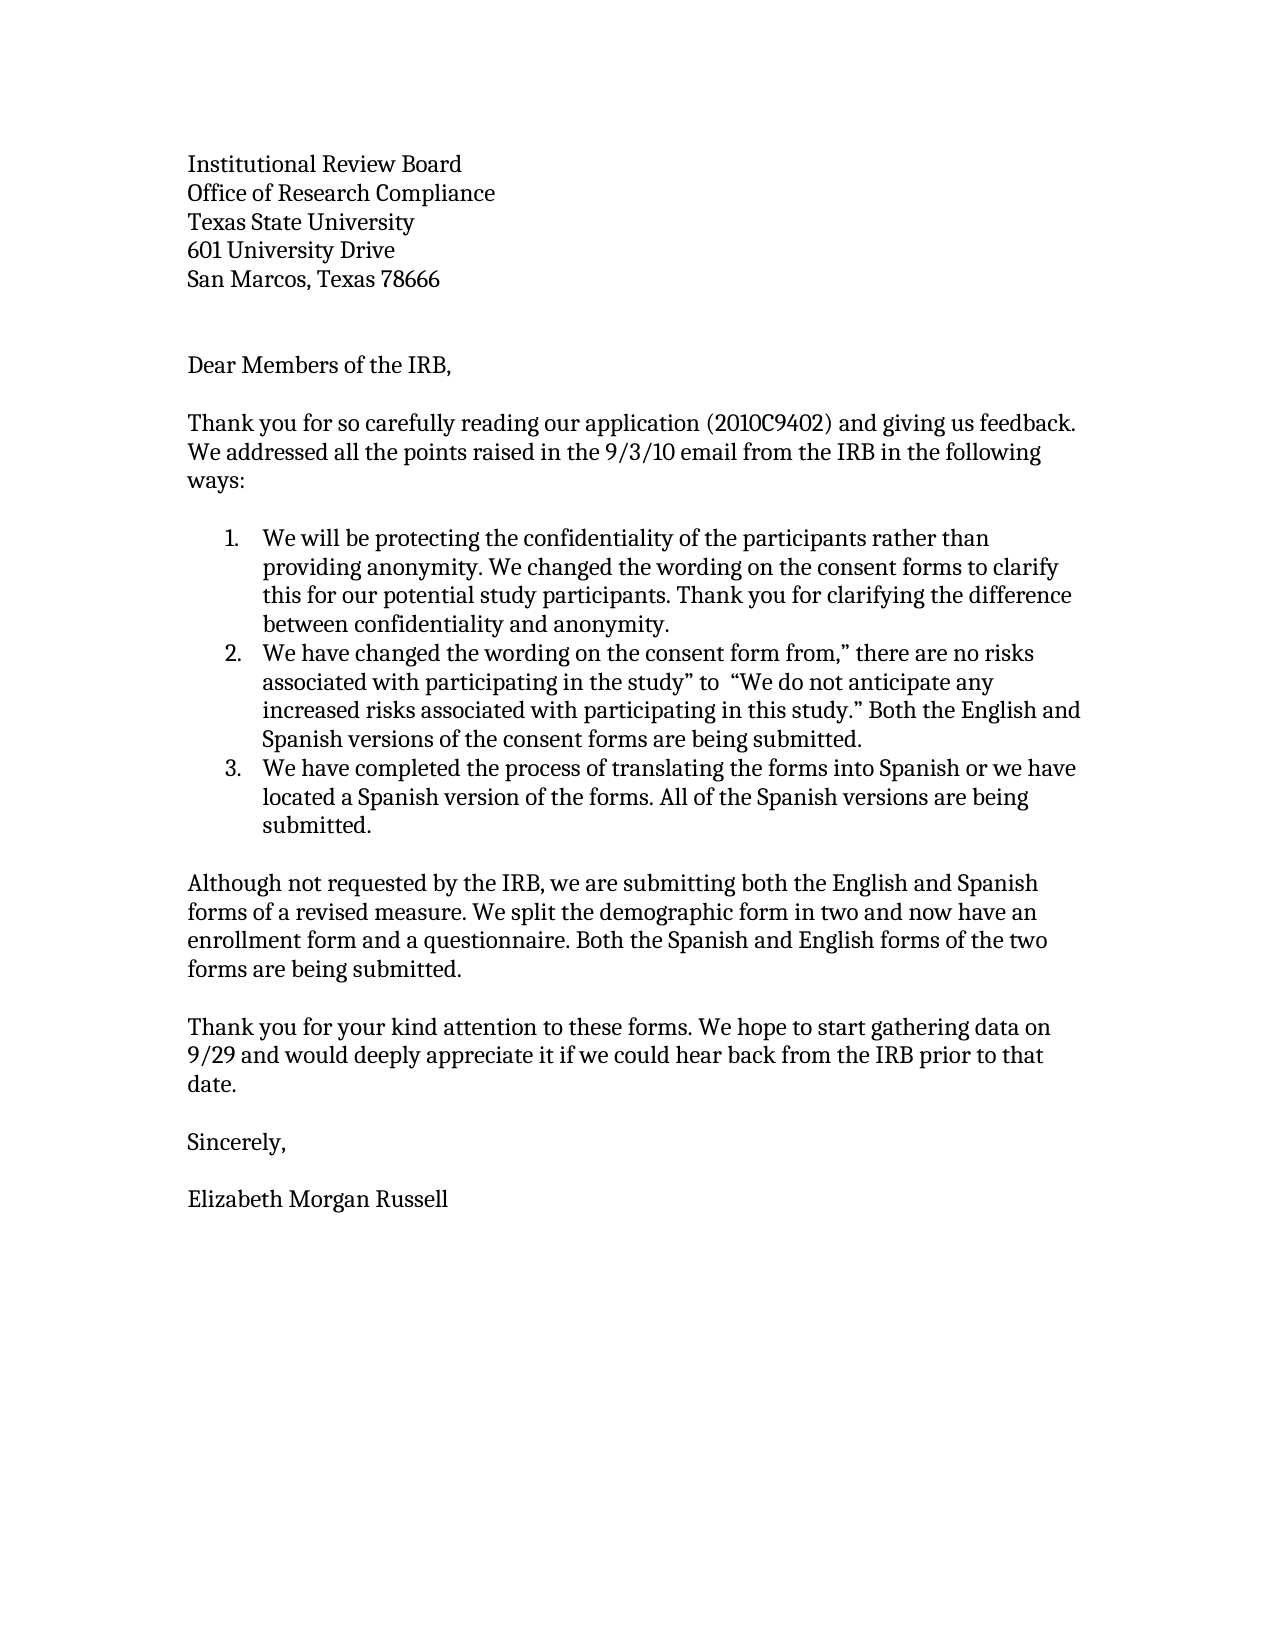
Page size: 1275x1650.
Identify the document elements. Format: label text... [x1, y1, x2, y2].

list We will be protecting the confidentiality of the participants rather than providing anonymity. We changed the wording on the consent forms to clarify this for our potential study participants. Thank you for clarifying the difference between confidentiality and anonymity. [225, 524, 1087, 639]
text Office of Research Compliance [187, 179, 1087, 207]
text Thank you for your kind attention to these forms. We hope to start gathering data on 9/29 and would deeply appreciate it if we could hear back from the IRB prior to that date. [187, 1012, 1087, 1099]
text 601 University Drive [187, 236, 1087, 265]
text Sincerely, [187, 1127, 1087, 1156]
text Institutional Review Board [187, 150, 1087, 179]
text San Marcos, Texas 78666 [187, 265, 1087, 294]
list We have completed the process of translating the forms into Spanish or we have located a Spanish version of the forms. All of the Spanish versions are being submitted. [225, 754, 1087, 840]
text Elizabeth Morgan Russell [187, 1185, 1087, 1214]
text Thank you for so carefully reading our application (2010C9402) and giving us feedback. We addressed all the points raised in the 9/3/10 email from the IRB in the following ways: [187, 409, 1087, 495]
text Dear Members of the IRB, [187, 351, 1087, 380]
list We have changed the wording on the consent form from,” there are no risks associated with participating in the study” to “We do not anticipate any increased risks associated with participating in this study.” Both the English and Spanish versions of the consent forms are being submitted. [225, 639, 1087, 754]
text Although not requested by the IRB, we are submitting both the English and Spanish forms of a revised measure. We split the demographic form in two and now have an enrollment form and a questionnaire. Both the Spanish and English forms of the two forms are being submitted. [187, 869, 1087, 984]
text Texas State University [187, 207, 1087, 236]
